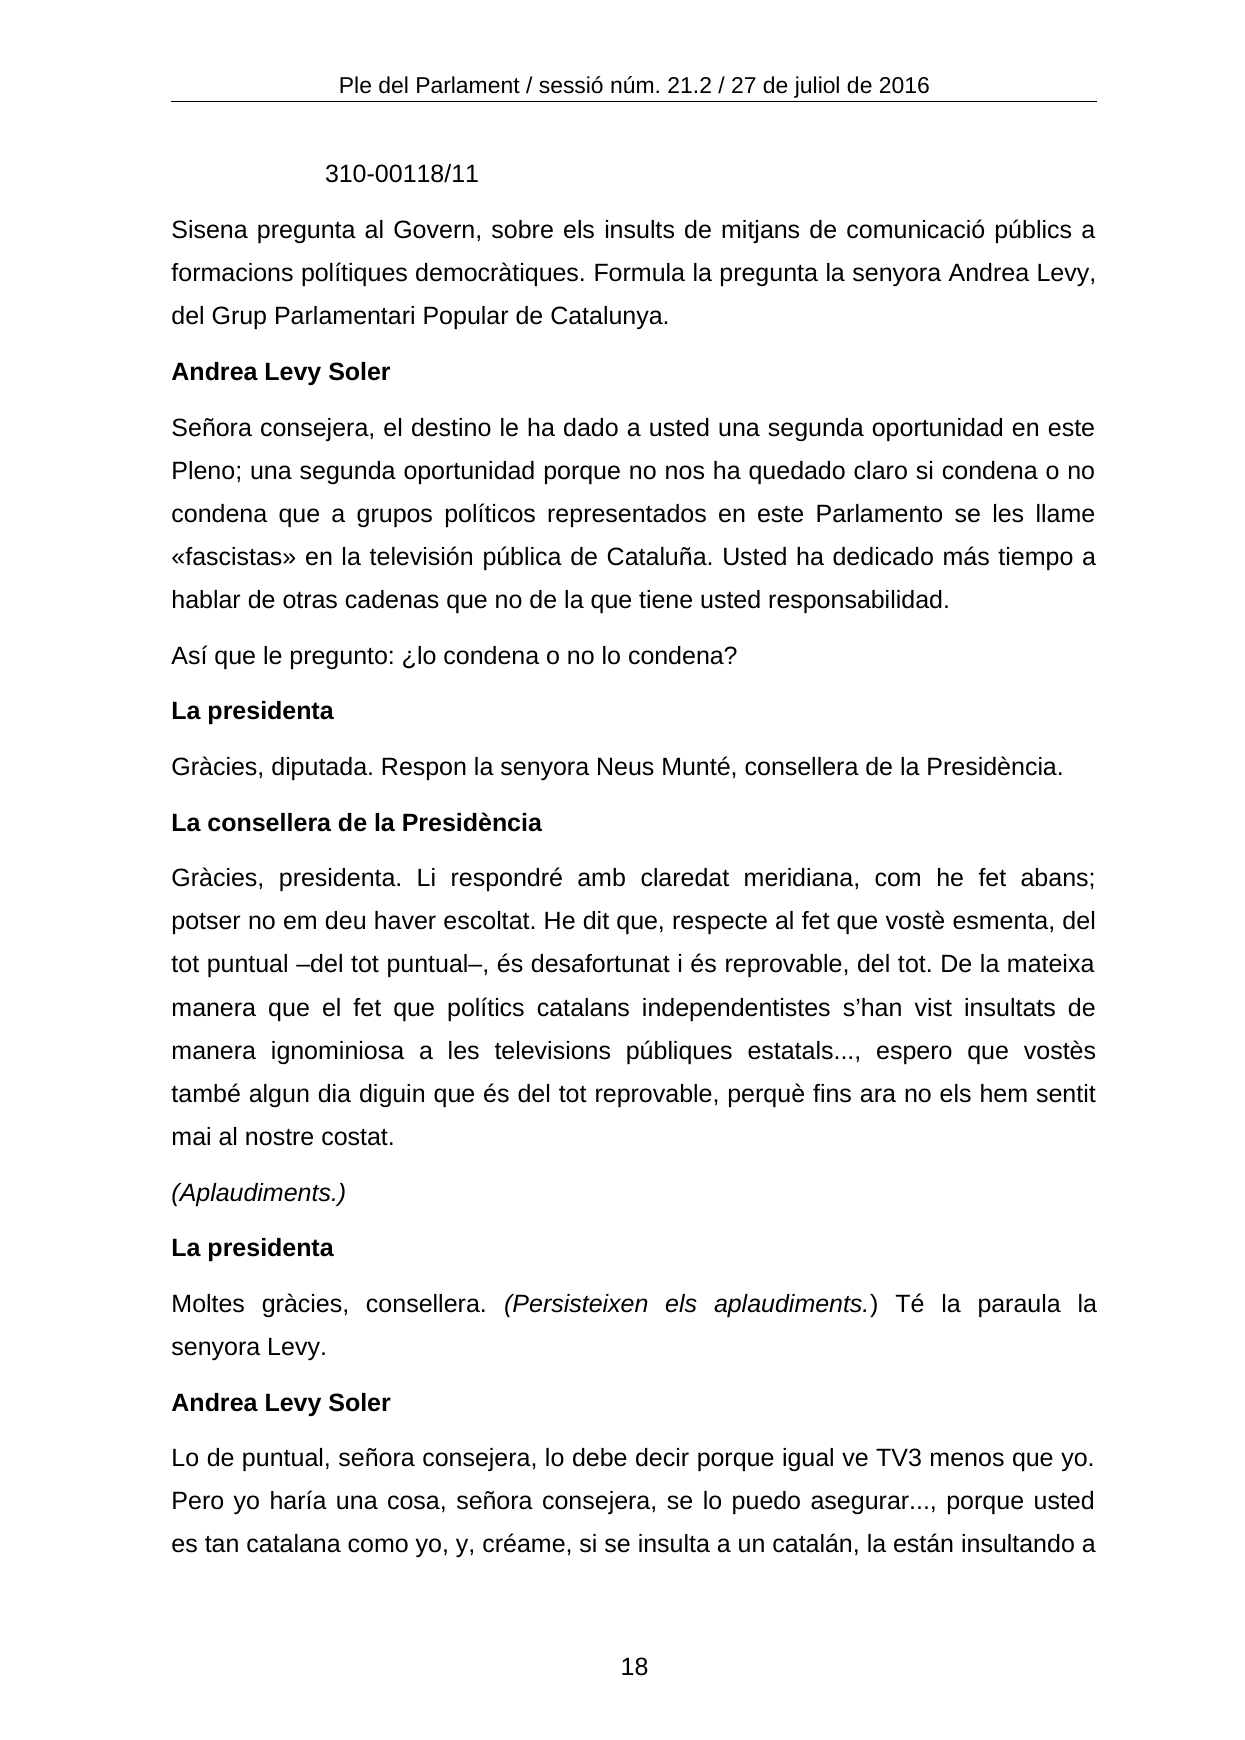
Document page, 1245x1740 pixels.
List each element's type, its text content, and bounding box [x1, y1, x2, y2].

text La consellera de la Presidència [171, 808, 1097, 836]
text Gràcies, presidenta. Li respondré amb claredat meridiana, com he fet abans; potser no em deu haver escoltat. He dit que, respecte al fet que vostè esmenta, del tot puntual –del tot puntual–, és desafortunat i és reprovable, del tot. De la mateixa manera que el fet que polítics catalans independentistes s’han vist insultats de manera ignominiosa a les televisions públiques estatals..., espero que vostès també algun dia diguin que és del tot reprovable, perquè fins ara no els hem sentit mai al nostre costat. [171, 863, 1097, 1151]
text Señora consejera, el destino le ha dado a usted una segunda oportunidad en este Pleno; una segunda oportunidad porque no nos ha quedado claro si condena o no condena que a grupos políticos representados en este Parlamento se les llame «fascistas» en la televisión pública de Cataluña. Usted ha dedicado más tiempo a hablar de otras cadenas que no de la que tiene usted responsabilidad. [171, 413, 1097, 614]
text Andrea Levy Soler [171, 357, 1097, 386]
text Moltes gràcies, consellera. (Persisteixen els aplaudiments.) Té la paraula la senyora Levy. [171, 1289, 1097, 1361]
text 310-00118/11 [325, 159, 1097, 188]
text Así que le pregunto: ¿lo condena o no lo condena? [171, 641, 1097, 669]
text Sisena pregunta al Govern, sobre els insults de mitjans de comunicació públics a formacions polítiques democràtiques. Formula la pregunta la senyora Andrea Levy, del Grup Parlamentari Popular de Catalunya. [171, 215, 1097, 330]
text La presidenta [171, 1233, 1097, 1262]
text La presidenta [171, 696, 1097, 725]
text Andrea Levy Soler [171, 1388, 1097, 1416]
text Gràcies, diputada. Respon la senyora Neus Munté, consellera de la Presidència. [171, 752, 1097, 781]
text (Aplaudiments.) [171, 1178, 1097, 1206]
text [171, 1443, 1097, 1558]
